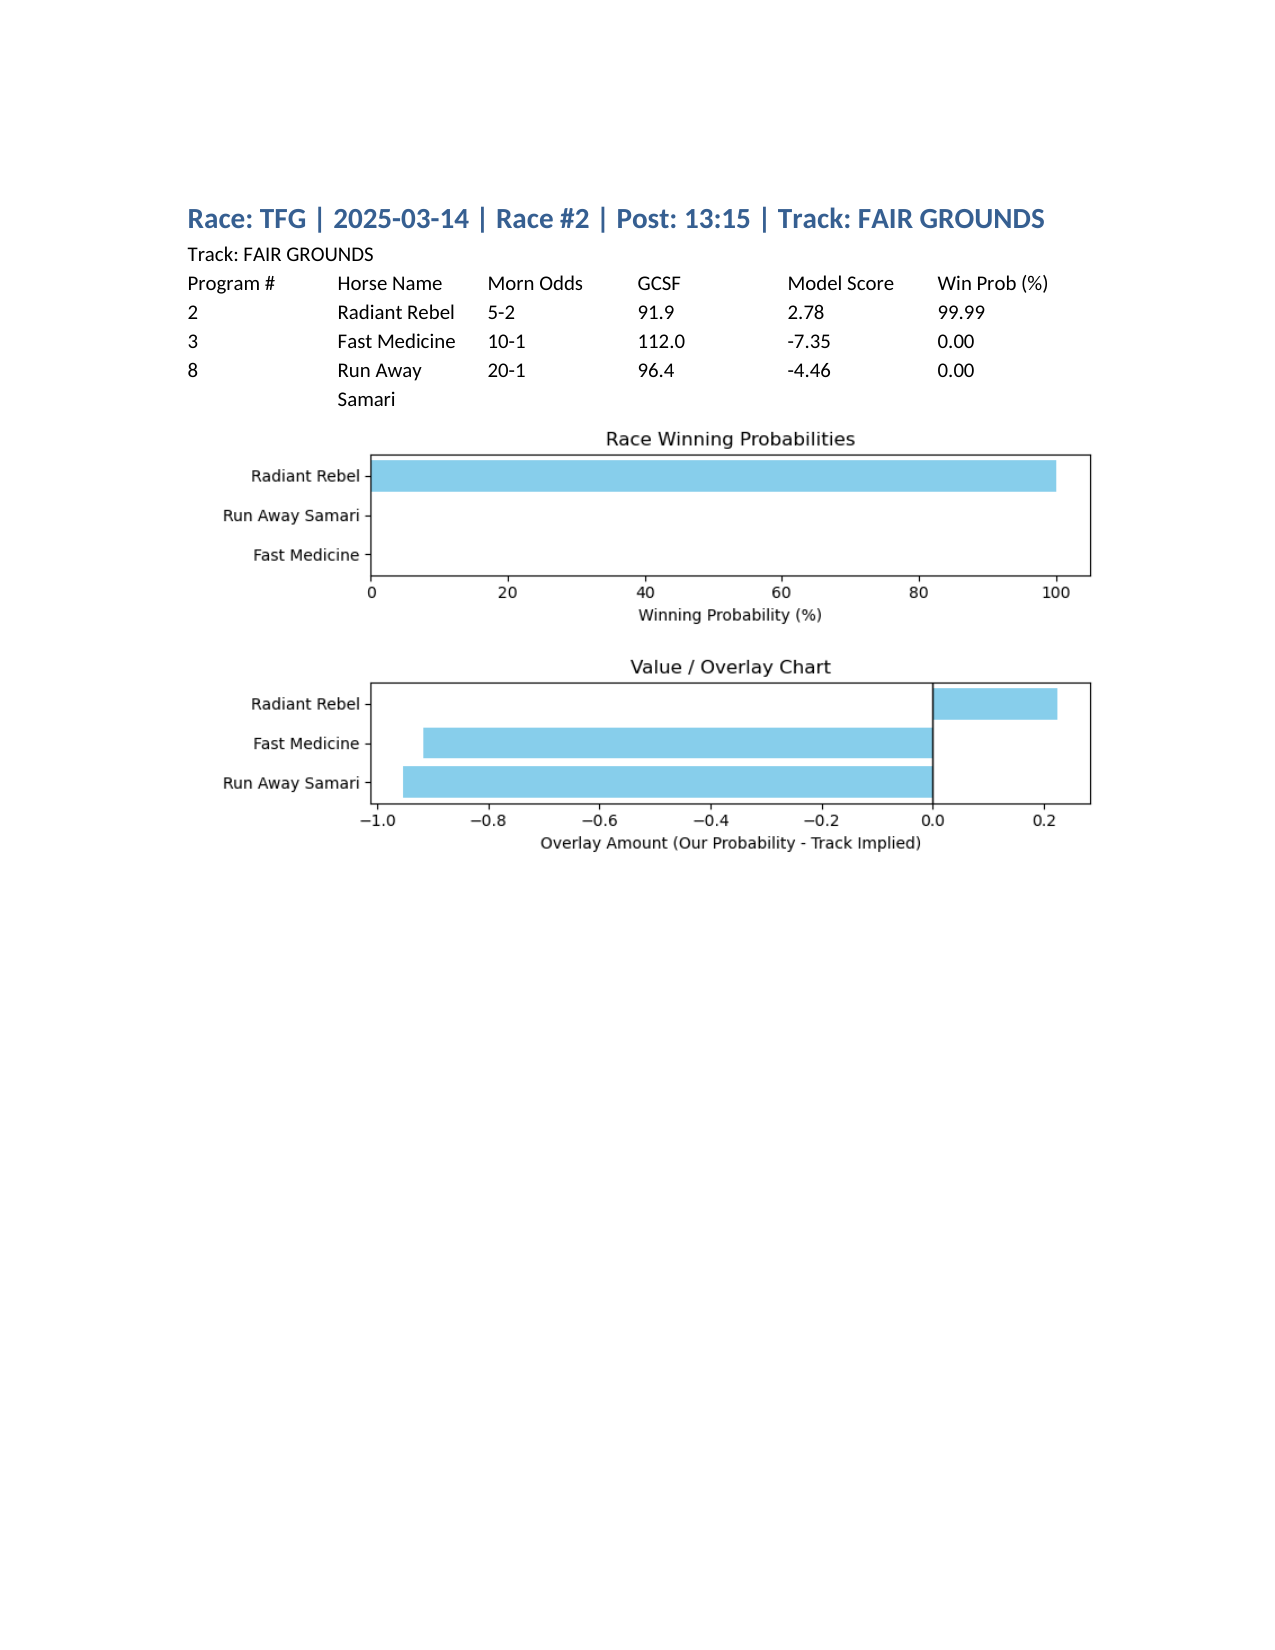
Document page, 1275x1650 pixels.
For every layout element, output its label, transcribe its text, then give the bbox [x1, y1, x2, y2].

table_cell 8 [176, 357, 326, 415]
table_cell 2 [176, 299, 326, 328]
table_cell 3 [176, 328, 326, 357]
subtitle Race: TFG | 2025-03-14 | Race #2 | Post: 13:15 | Track: FAIR GROUNDS [187, 200, 1087, 236]
table_cell 99.99 [926, 299, 1076, 328]
table_cell 96.4 [626, 357, 776, 415]
table_cell Radiant Rebel [326, 299, 476, 328]
table_cell 0.00 [926, 357, 1076, 415]
table_cell -4.46 [776, 357, 926, 415]
table_header Program # [176, 270, 326, 299]
table_cell 2.78 [776, 299, 926, 328]
table_header Morn Odds [476, 270, 626, 299]
table_cell 10-1 [476, 328, 626, 357]
text Track: FAIR GROUNDS [187, 241, 1087, 266]
table_cell Run Away Samari [326, 357, 476, 415]
table_header GCSF [626, 270, 776, 299]
picture [206, 415, 1107, 641]
table_cell 91.9 [626, 299, 776, 328]
picture [206, 643, 1107, 869]
table_cell Fast Medicine [326, 328, 476, 357]
table_cell 0.00 [926, 328, 1076, 357]
table_header Win Prob (%) [926, 270, 1076, 299]
table_cell 20-1 [476, 357, 626, 415]
table_header Model Score [776, 270, 926, 299]
table_header Horse Name [326, 270, 476, 299]
table_cell 5-2 [476, 299, 626, 328]
table_cell -7.35 [776, 328, 926, 357]
table_cell 112.0 [626, 328, 776, 357]
